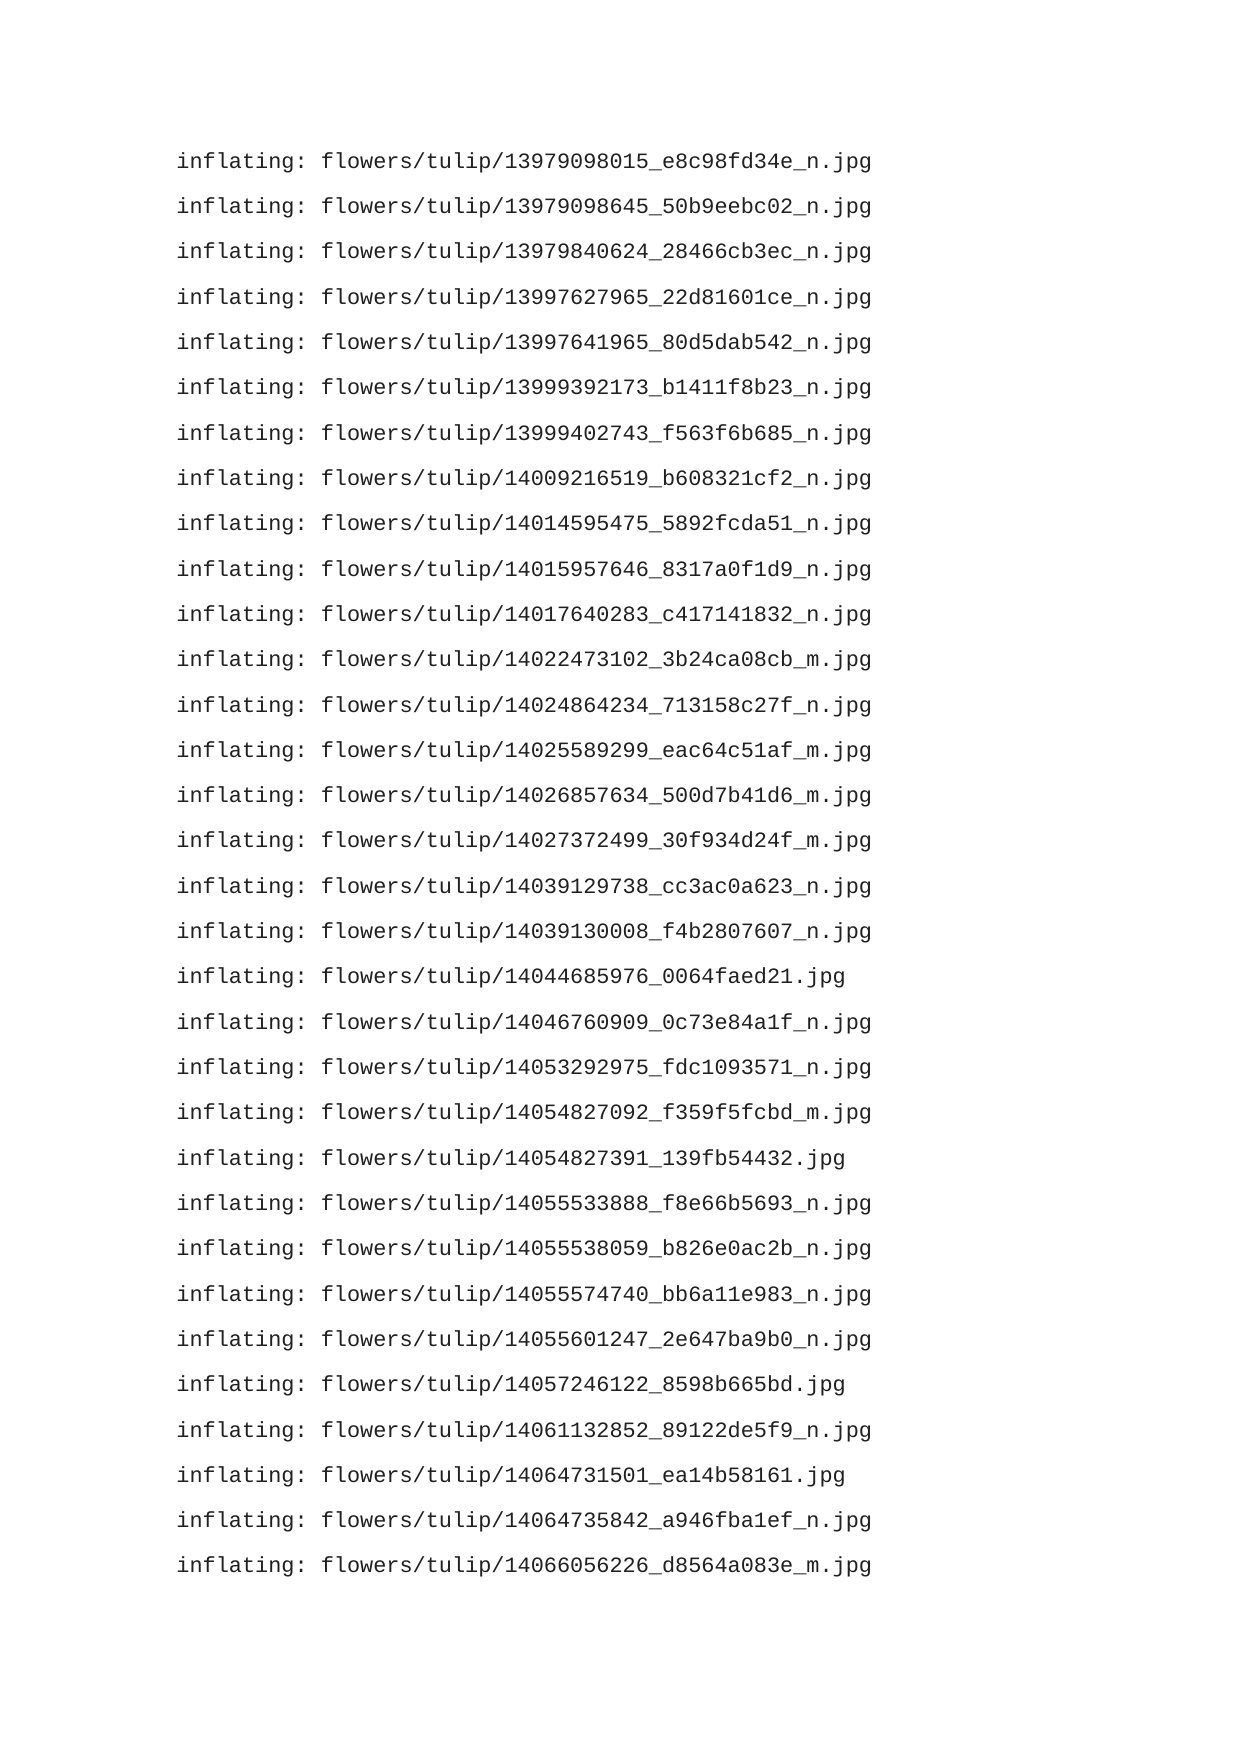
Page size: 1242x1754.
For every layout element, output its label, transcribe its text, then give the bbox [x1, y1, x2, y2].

text inflating: flowers/tulip/13979098015_e8c98fd34e_n.jpg inflating: flowers/tulip/13979098645_50b9eebc02_n.jpg inflating: flowers/tulip/13979840624_28466cb3ec_n.jpg inflating: flowers/tulip/13997627965_22d81601ce_n.jpg inflating: flowers/tulip/13997641965_80d5dab542_n.jpg inflating: flowers/tulip/13999392173_b1411f8b23_n.jpg inflating: flowers/tulip/13999402743_f563f6b685_n.jpg inflating: flowers/tulip/14009216519_b608321cf2_n.jpg inflating: flowers/tulip/14014595475_5892fcda51_n.jpg inflating: flowers/tulip/14015957646_8317a0f1d9_n.jpg inflating: flowers/tulip/14017640283_c417141832_n.jpg inflating: flowers/tulip/14022473102_3b24ca08cb_m.jpg inflating: flowers/tulip/14024864234_713158c27f_n.jpg inflating: flowers/tulip/14025589299_eac64c51af_m.jpg inflating: flowers/tulip/14026857634_500d7b41d6_m.jpg inflating: flowers/tulip/14027372499_30f934d24f_m.jpg inflating: flowers/tulip/14039129738_cc3ac0a623_n.jpg inflating: flowers/tulip/14039130008_f4b2807607_n.jpg inflating: flowers/tulip/14044685976_0064faed21.jpg inflating: flowers/tulip/14046760909_0c73e84a1f_n.jpg inflating: flowers/tulip/14053292975_fdc1093571_n.jpg inflating: flowers/tulip/14054827092_f359f5fcbd_m.jpg inflating: flowers/tulip/14054827391_139fb54432.jpg inflating: flowers/tulip/14055533888_f8e66b5693_n.jpg inflating: flowers/tulip/14055538059_b826e0ac2b_n.jpg inflating: flowers/tulip/14055574740_bb6a11e983_n.jpg inflating: flowers/tulip/14055601247_2e647ba9b0_n.jpg inflating: flowers/tulip/14057246122_8598b665bd.jpg inflating: flowers/tulip/14061132852_89122de5f9_n.jpg inflating: flowers/tulip/14064731501_ea14b58161.jpg inflating: flowers/tulip/14064735842_a946fba1ef_n.jpg inflating: flowers/tulip/14066056226_d8564a083e_m.jpg [176, 150, 874, 1579]
